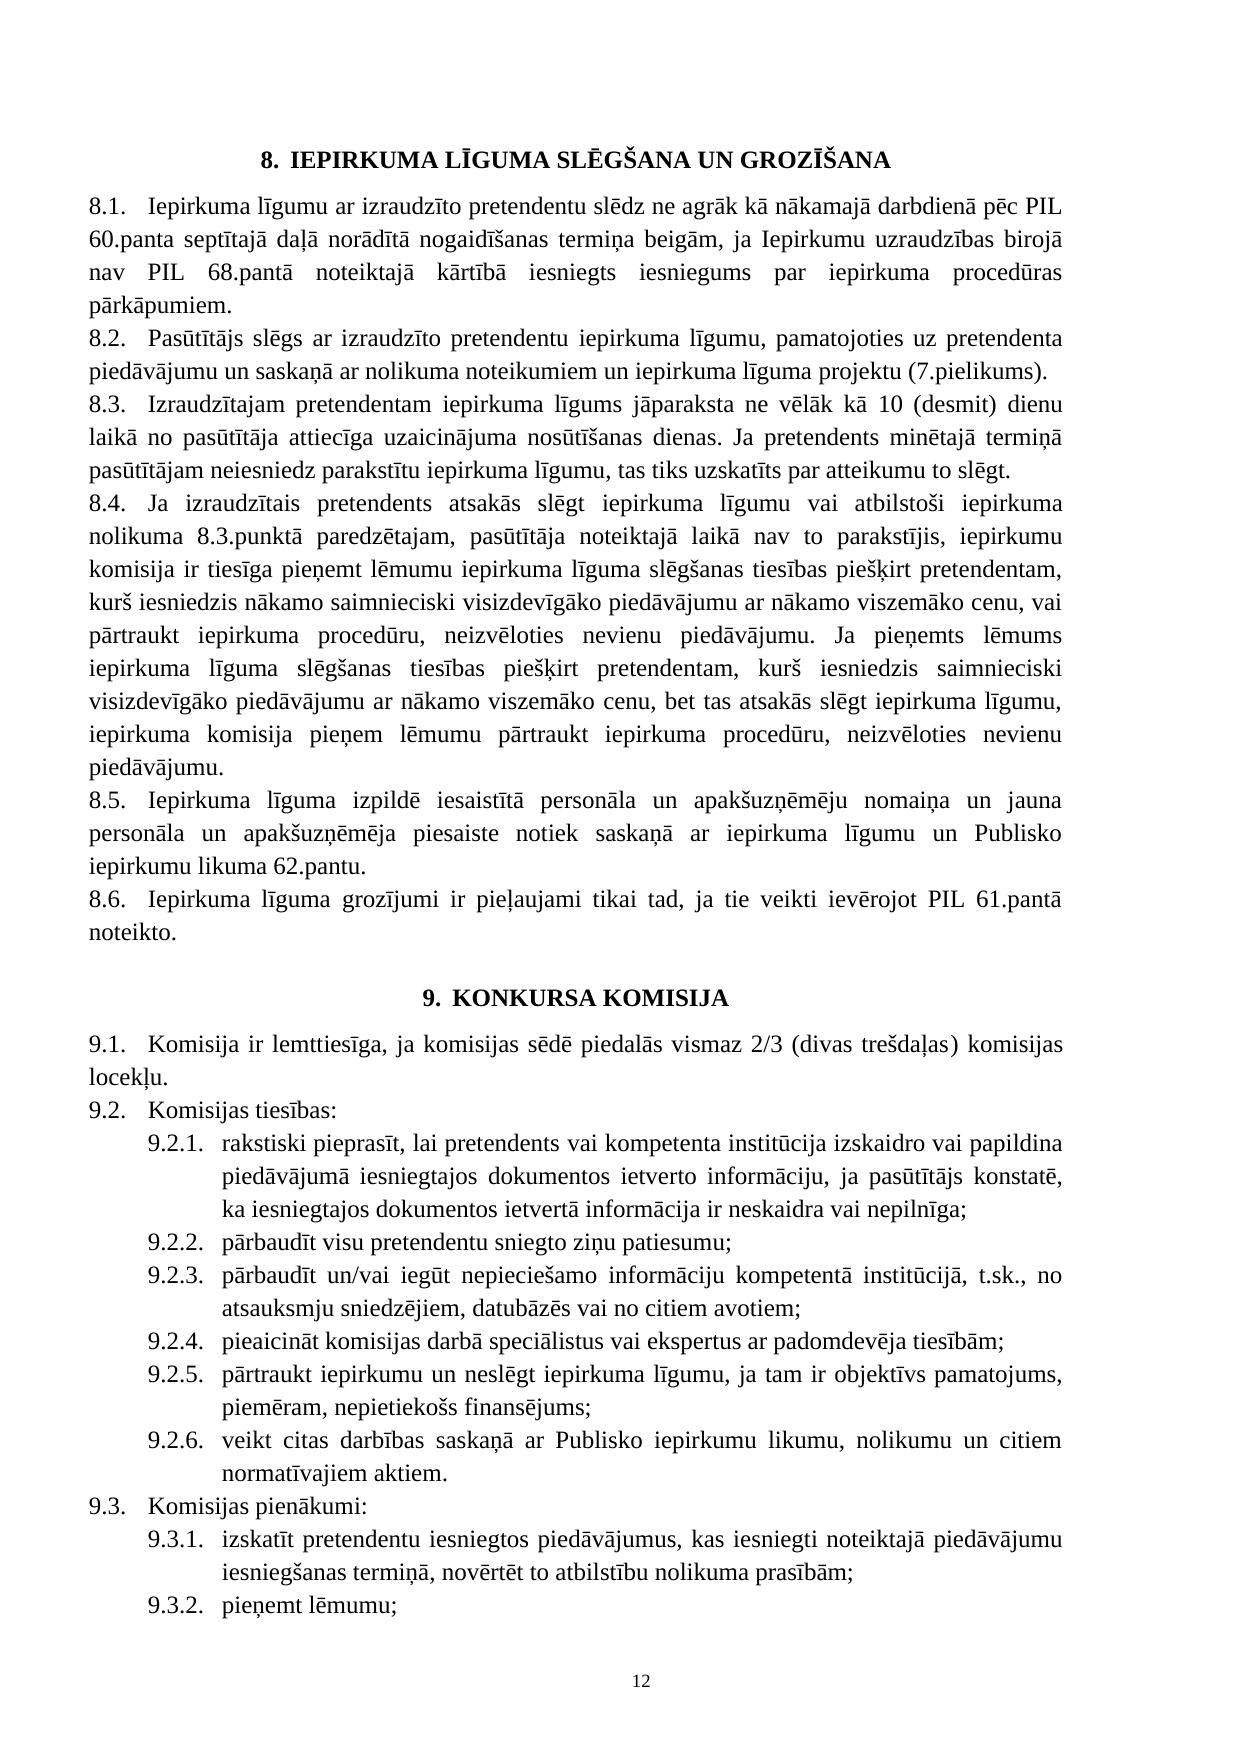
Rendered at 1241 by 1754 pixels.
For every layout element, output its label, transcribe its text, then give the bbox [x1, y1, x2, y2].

list Iepirkuma līguma grozījumi ir pieļaujami tikai tad, ja tie veikti ievērojot PIL 61.pantā noteikto. [89, 884, 1063, 946]
list pārtraukt iepirkumu un neslēgt iepirkuma līgumu, ja tam ir objektīvs pamatojums, piemēram, nepietiekošs finansējums; [148, 1359, 1063, 1421]
list IEPIRKUMA LĪGUMA slēgšana un grozīšana [89, 145, 1063, 174]
list veikt citas darbības saskaņā ar Publisko iepirkumu likumu, nolikumu un citiem normatīvajiem aktiem. [148, 1425, 1063, 1487]
list konkursa komisija [89, 983, 1063, 1012]
list Komisija ir lemttiesīga, ja komisijas sēdē piedalās vismaz 2/3 (divas trešdaļas) komisijas locekļu. [89, 1029, 1063, 1091]
list Izraudzītajam pretendentam iepirkuma līgums jāparaksta ne vēlāk kā 10 (desmit) dienu laikā no pasūtītāja attiecīga uzaicinājuma nosūtīšanas dienas. Ja pretendents minētajā termiņā pasūtītājam neiesniedz parakstītu iepirkuma līgumu, tas tiks uzskatīts par atteikumu to slēgt. [89, 389, 1063, 484]
list Komisijas pienākumi: [89, 1491, 1063, 1520]
list Ja izraudzītais pretendents atsakās slēgt iepirkuma līgumu vai atbilstoši iepirkuma nolikuma 8.3.punktā paredzētajam, pasūtītāja noteiktajā laikā nav to parakstījis, iepirkumu komisija ir tiesīga pieņemt lēmumu iepirkuma līguma slēgšanas tiesības piešķirt pretendentam, kurš iesniedzis nākamo saimnieciski visizdevīgāko piedāvājumu ar nākamo viszemāko cenu, vai pārtraukt iepirkuma procedūru, neizvēloties nevienu piedāvājumu. Ja pieņemts lēmums iepirkuma līguma slēgšanas tiesības piešķirt pretendentam, kurš iesniedzis saimnieciski visizdevīgāko piedāvājumu ar nākamo viszemāko cenu, bet tas atsakās slēgt iepirkuma līgumu, iepirkuma komisija pieņem lēmumu pārtraukt iepirkuma procedūru, neizvēloties nevienu piedāvājumu. [89, 488, 1063, 781]
list pārbaudīt un/vai iegūt nepieciešamo informāciju kompetentā institūcijā, t.sk., no atsauksmju sniedzējiem, datubāzēs vai no citiem avotiem; [148, 1260, 1063, 1322]
list Iepirkuma līguma izpildē iesaistītā personāla un apakšuzņēmēju nomaiņa un jauna personāla un apakšuzņēmēja piesaiste notiek saskaņā ar iepirkuma līgumu un Publisko iepirkumu likuma 62.pantu. [89, 785, 1063, 880]
list Iepirkuma līgumu ar izraudzīto pretendentu slēdz ne agrāk kā nākamajā darbdienā pēc PIL 60.panta septītajā daļā norādītā nogaidīšanas termiņa beigām, ja Iepirkumu uzraudzības birojā nav PIL 68.pantā noteiktajā kārtībā iesniegts iesniegums par iepirkuma procedūras pārkāpumiem. [89, 191, 1063, 318]
list pieaicināt komisijas darbā speciālistus vai ekspertus ar padomdevēja tiesībām; [148, 1326, 1063, 1355]
list Komisijas tiesības: [89, 1095, 1063, 1123]
list Pasūtītājs slēgs ar izraudzīto pretendentu iepirkuma līgumu, pamatojoties uz pretendenta piedāvājumu un saskaņā ar nolikuma noteikumiem un iepirkuma līguma projektu (7.pielikums). [89, 323, 1063, 384]
list rakstiski pieprasīt, lai pretendents vai kompetenta institūcija izskaidro vai papildina piedāvājumā iesniegtajos dokumentos ietverto informāciju, ja pasūtītājs konstatē, ka iesniegtajos dokumentos ietvertā informācija ir neskaidra vai nepilnīga; [148, 1128, 1063, 1223]
list izskatīt pretendentu iesniegtos piedāvājumus, kas iesniegti noteiktajā piedāvājumu iesniegšanas termiņā, novērtēt to atbilstību nolikuma prasībām; [148, 1524, 1063, 1586]
list pārbaudīt visu pretendentu sniegto ziņu patiesumu; [148, 1227, 1063, 1256]
list pieņemt lēmumu; [148, 1590, 1063, 1619]
